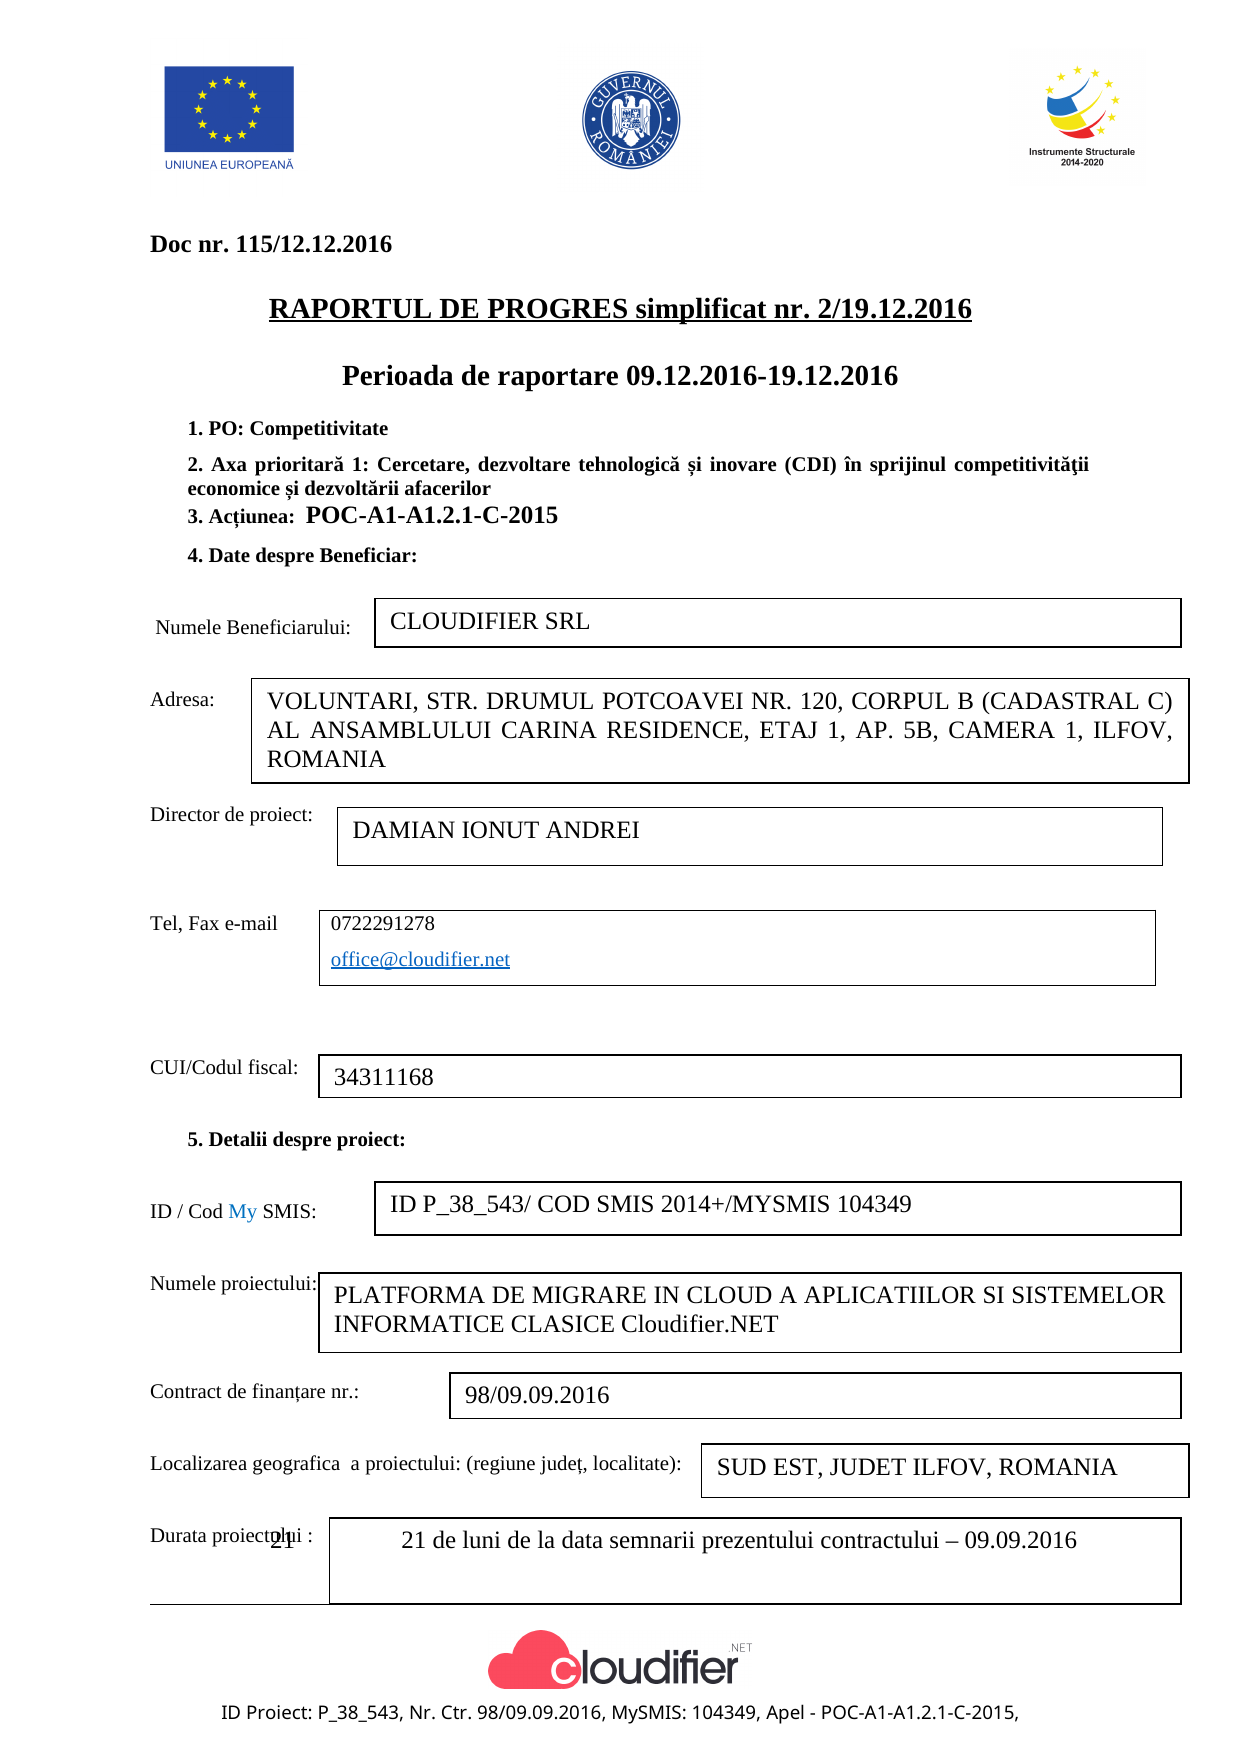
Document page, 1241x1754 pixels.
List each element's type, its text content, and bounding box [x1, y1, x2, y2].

text Director de proiect: [150, 802, 1090, 826]
text 1. PO: Competitivitate [187, 416, 1090, 440]
text RAPORTUL DE PROGRES simplificat nr. 2/19.12.2016 [150, 291, 1090, 324]
text 5. Detalii despre proiect: [150, 1127, 1090, 1151]
text ID / Cod My SMIS: [150, 1199, 374, 1223]
picture [1009, 48, 1147, 186]
text Adresa: [150, 687, 251, 711]
text Contract de finanțare nr.: [150, 1379, 449, 1403]
picture [150, 38, 309, 197]
table_header 0722291278 office@cloudifier.net [320, 911, 1155, 985]
text Numele Beneficiarului: [150, 615, 374, 639]
picture [488, 1630, 753, 1689]
text Durata proiectului : [150, 1523, 329, 1547]
text Localizarea geografica a proiectului: (regiune județ, localitate): [150, 1451, 701, 1475]
text Doc nr. 115/12.12.2016 [150, 229, 1090, 257]
text Numele proiectului: [150, 1271, 1090, 1295]
text 4. Date despre Beneficiar: [150, 543, 1090, 567]
text Perioada de raportare 09.12.2016-19.12.2016 [150, 358, 1090, 392]
text CUI/Codul fiscal: [150, 1055, 318, 1079]
text 2. Axa prioritară 1: Cercetare, dezvoltare tehnologică și inovare (CDI) în sprijinul competitivităţii economice și dezvoltării afacerilor [187, 452, 1090, 500]
picture [556, 43, 705, 192]
text 3. Acțiunea: POC-A1-A1.2.1-C-2015 [187, 500, 1090, 529]
text Tel, Fax e-mail [150, 911, 319, 934]
